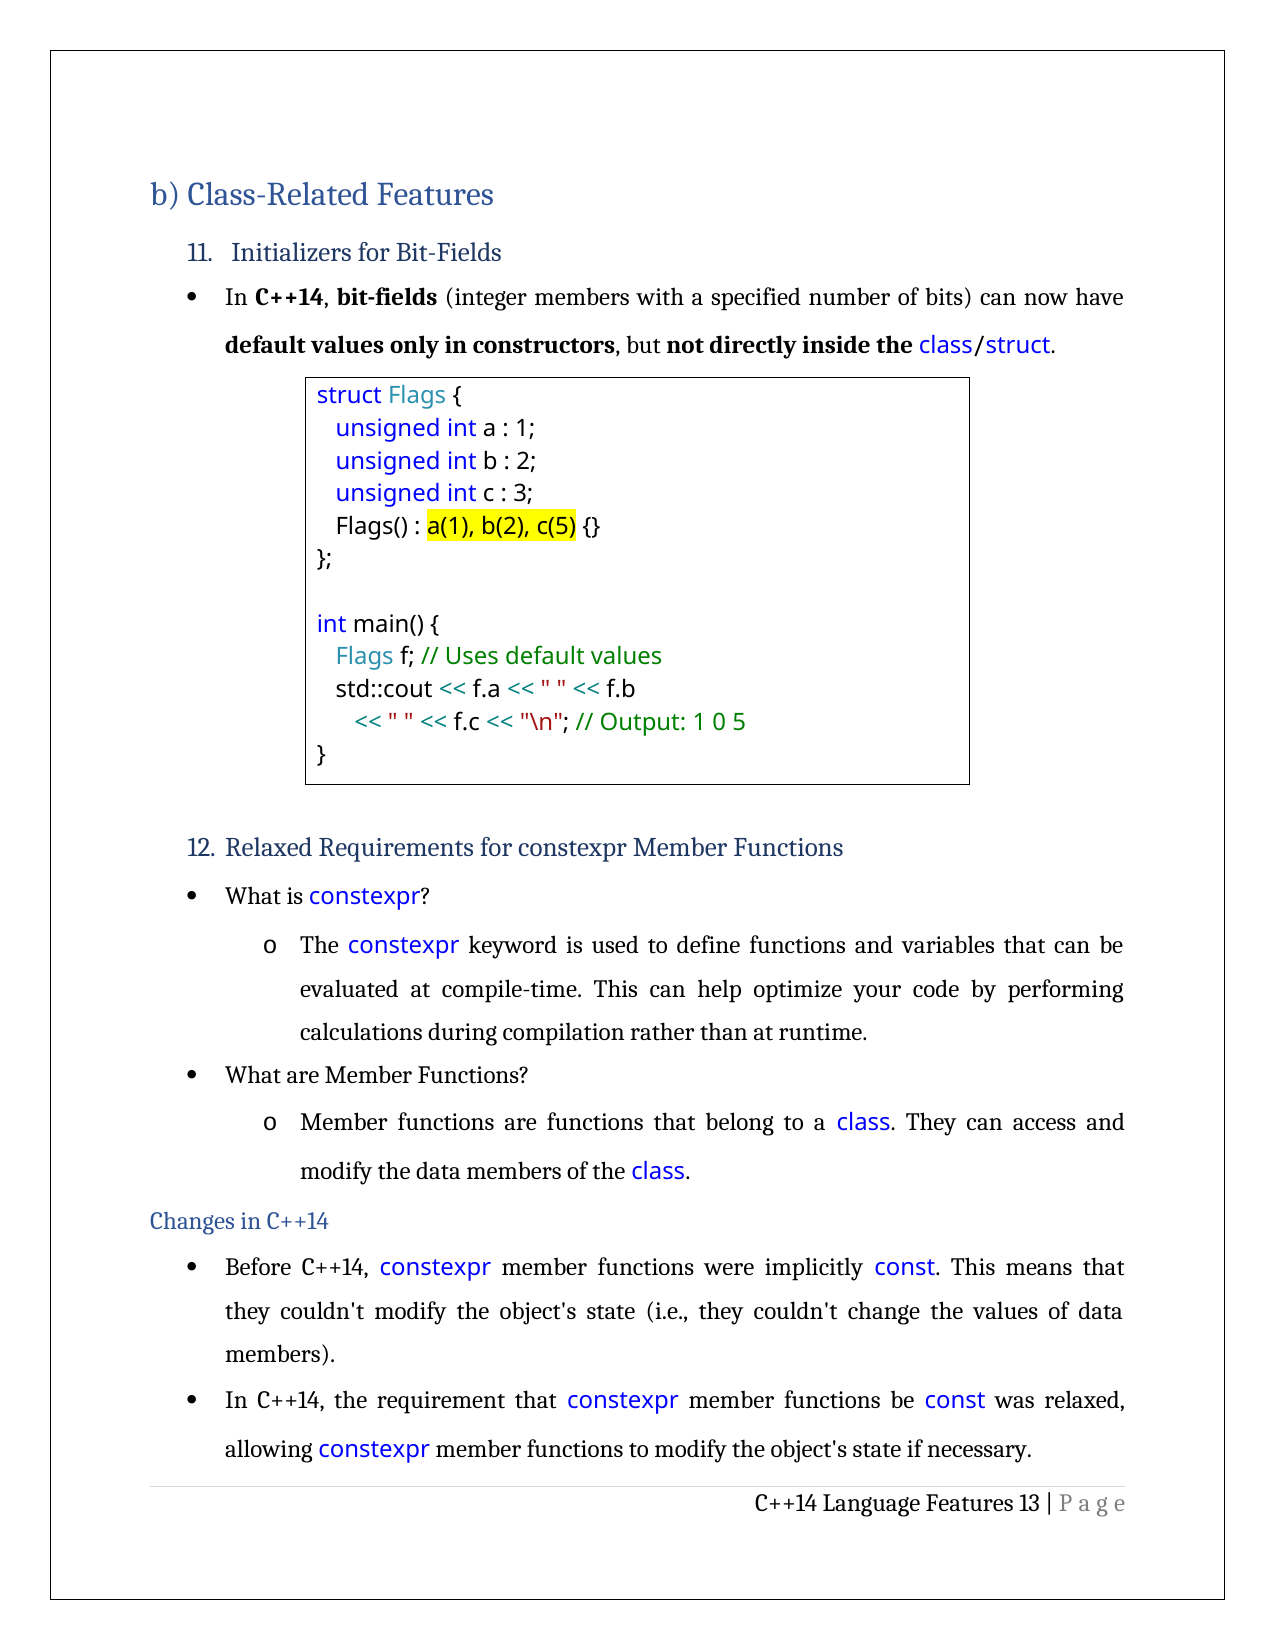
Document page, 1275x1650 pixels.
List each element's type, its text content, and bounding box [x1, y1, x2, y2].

list In C++14, bit-fields (integer members with a specified number of bits) can now have default values only in constructors, but not directly inside the class/struct. [187, 283, 1125, 361]
list What is constexpr? [187, 879, 309, 911]
table_header struct Flags { unsigned int a : 1; unsigned int b : 2; unsigned int c : 3; Flags() : a(1), b(2), c(5) {} }; int main() { Flags f; // Uses default values std::cout << f.a << " " << f.b << " " << f.c << "\n"; // Output: 1 0 5 } [306, 378, 969, 784]
subtitle Changes in C++14 [150, 1207, 1125, 1236]
subtitle Relaxed Requirements for constexpr Member Functions [187, 832, 1125, 863]
subtitle Initializers for Bit-Fields [187, 237, 1125, 268]
list In C++14, the requirement that constexpr member functions be const was relaxed, allowing constexpr member functions to modify the object's state if necessary. [187, 1383, 1125, 1465]
list Member functions are functions that belong to a class. They can access and modify the data members of the class. [262, 1104, 1125, 1186]
list The constexpr keyword is used to define functions and variables that can be evaluated at compile-time. This can help optimize your code by performing calculations during compilation rather than at runtime. [262, 928, 1125, 1047]
subtitle Class-Related Features [150, 175, 1125, 213]
list Before C++14, constexpr member functions were implicitly const. This means that they couldn't modify the object's state (i.e., they couldn't change the values of data members). [187, 1250, 1125, 1369]
list What is constexpr? [420, 879, 1125, 911]
list What are Member Functions? [187, 1061, 1125, 1090]
